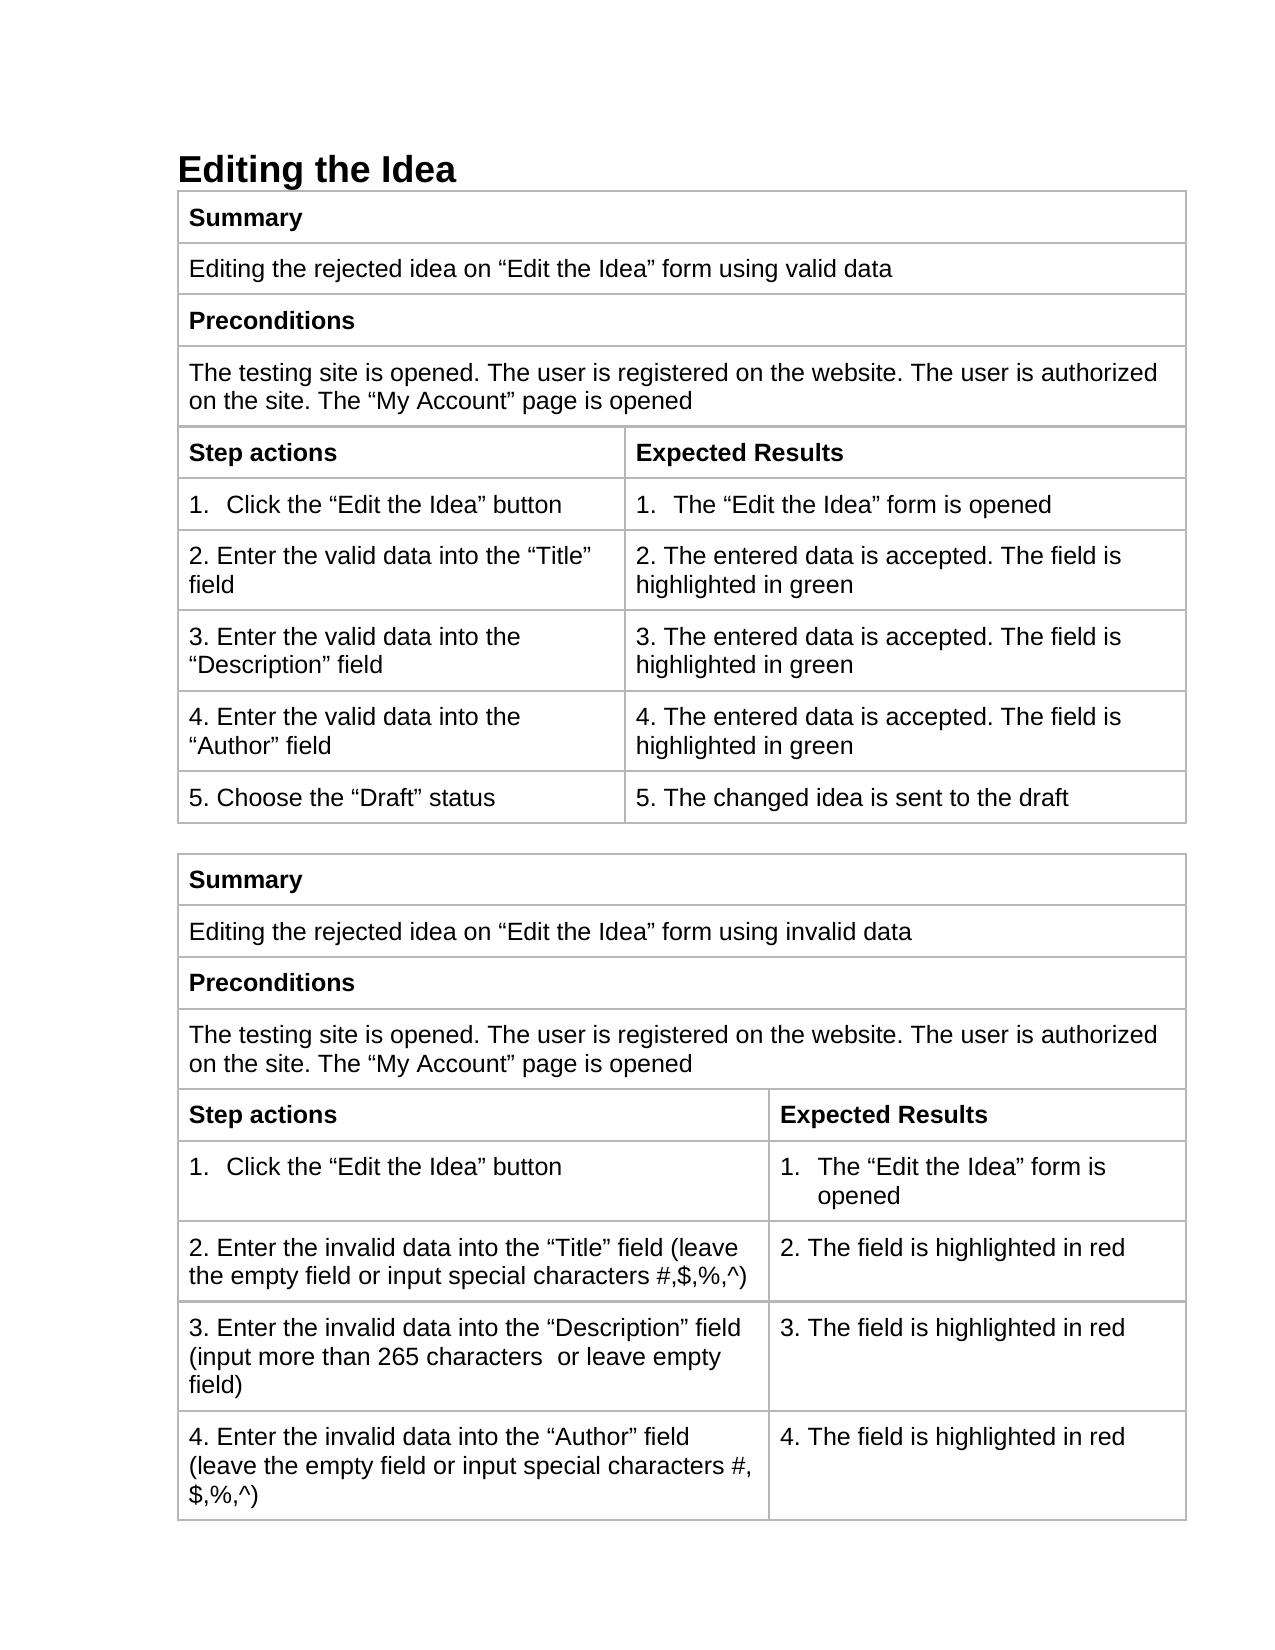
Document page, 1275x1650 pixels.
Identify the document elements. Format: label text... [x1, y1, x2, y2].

table_cell The testing site is opened. The user is registered on the website. The user is authorized on the site. The “My Account” page is opened [179, 347, 1185, 425]
table_cell 3. The entered data is accepted. The field is highlighted in green [626, 611, 1185, 689]
table_cell 2. The field is highlighted in red [770, 1222, 1185, 1300]
table_cell 4. Enter the invalid data into the “Author” field (leave the empty field or input special characters #,$,%,^) [179, 1412, 768, 1519]
table_header Summary [179, 855, 1185, 904]
table_cell Editing the rejected idea on “Edit the Idea” form using valid data [179, 244, 1185, 293]
table_cell Expected Results [626, 428, 1185, 477]
table_cell 2. The entered data is accepted. The field is highlighted in green [626, 531, 1185, 609]
table_cell The “Edit the Idea” form is opened [770, 1142, 1185, 1220]
table_cell 3. Enter the valid data into the “Description” field [179, 611, 624, 689]
table_cell Click the “Edit the Idea” button [179, 1142, 768, 1220]
text Editing the Idea [177, 147, 1186, 190]
table_cell 4. Enter the valid data into the “Author” field [179, 692, 624, 770]
table_cell 3. Enter the invalid data into the “Description” field (input more than 265 characters or leave empty field) [179, 1303, 768, 1409]
table_cell 5. The changed idea is sent to the draft [626, 772, 1185, 822]
table_cell Preconditions [179, 295, 1185, 345]
table_cell Step actions [179, 428, 624, 477]
table_cell 2. Enter the valid data into the “Title” field [179, 531, 624, 609]
table_cell Click the “Edit the Idea” button [179, 479, 624, 529]
table_header Summary [179, 192, 1185, 242]
table_cell 4. The field is highlighted in red [770, 1412, 1185, 1519]
table_cell Preconditions [179, 958, 1185, 1007]
table_cell Expected Results [770, 1090, 1185, 1139]
table_cell 3. The field is highlighted in red [770, 1303, 1185, 1409]
table_cell 4. The entered data is accepted. The field is highlighted in green [626, 692, 1185, 770]
table_cell The testing site is opened. The user is registered on the website. The user is authorized on the site. The “My Account” page is opened [179, 1010, 1185, 1088]
table_cell Step actions [179, 1090, 768, 1139]
table_cell Editing the rejected idea on “Edit the Idea” form using invalid data [179, 906, 1185, 956]
table_cell 5. Choose the “Draft” status [179, 772, 624, 822]
table_cell The “Edit the Idea” form is opened [626, 479, 1185, 529]
table_cell 2. Enter the invalid data into the “Title” field (leave the empty field or input special characters #,$,%,^) [179, 1222, 768, 1300]
